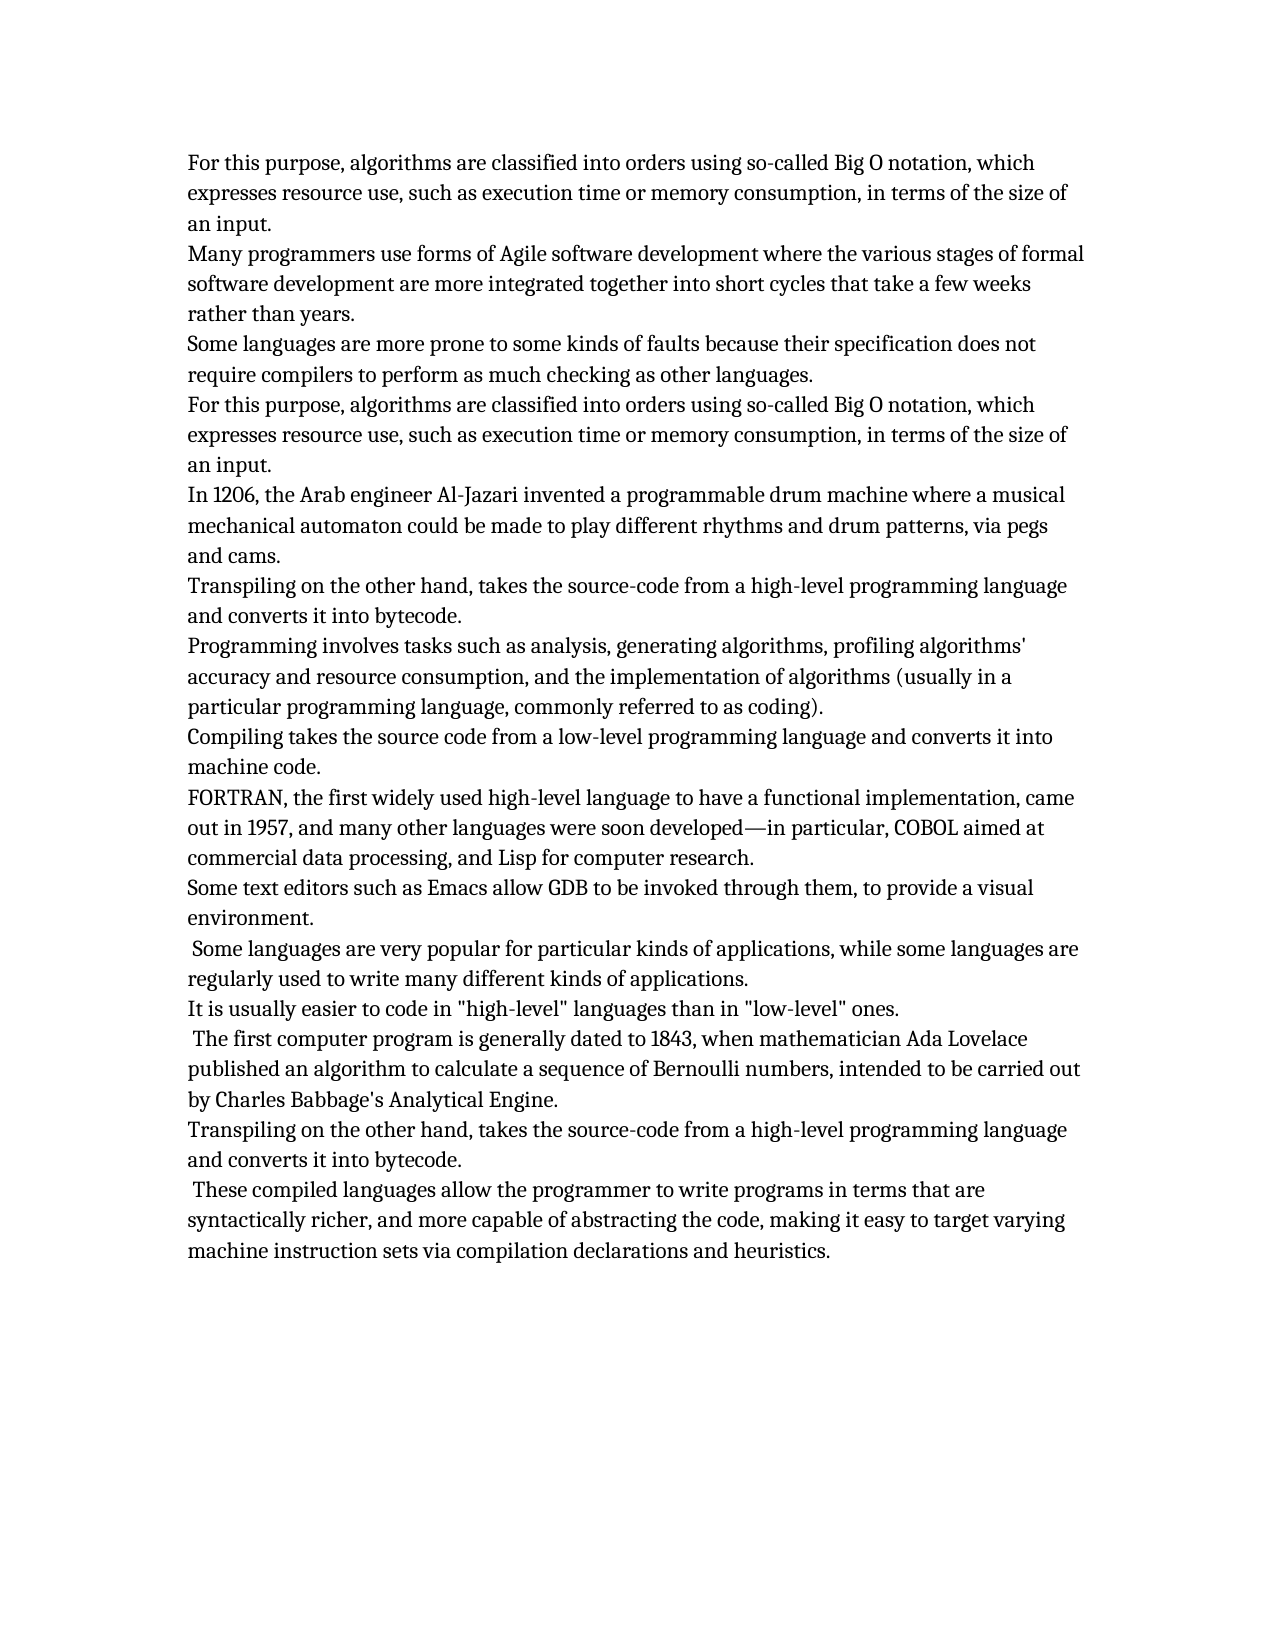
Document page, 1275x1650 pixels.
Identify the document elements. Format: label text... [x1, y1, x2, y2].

text For this purpose, algorithms are classified into orders using so-called Big O notation, which expresses resource use, such as execution time or memory consumption, in terms of the size of an input. Many programmers use forms of Agile software development where the various stages of formal software development are more integrated together into short cycles that take a few weeks rather than years. Some languages are more prone to some kinds of faults because their specification does not require compilers to perform as much checking as other languages. For this purpose, algorithms are classified into orders using so-called Big O notation, which expresses resource use, such as execution time or memory consumption, in terms of the size of an input. In 1206, the Arab engineer Al-Jazari invented a programmable drum machine where a musical mechanical automaton could be made to play different rhythms and drum patterns, via pegs and cams. Transpiling on the other hand, takes the source-code from a high-level programming language and converts it into bytecode. Programming involves tasks such as analysis, generating algorithms, profiling algorithms' accuracy and resource consumption, and the implementation of algorithms (usually in a particular programming language, commonly referred to as coding). Compiling takes the source code from a low-level programming language and converts it into machine code. FORTRAN, the first widely used high-level language to have a functional implementation, came out in 1957, and many other languages were soon developed—in particular, COBOL aimed at commercial data processing, and Lisp for computer research. Some text editors such as Emacs allow GDB to be invoked through them, to provide a visual environment. Some languages are very popular for particular kinds of applications, while some languages are regularly used to write many different kinds of applications. It is usually easier to code in "high-level" languages than in "low-level" ones. The first computer program is generally dated to 1843, when mathematician Ada Lovelace published an algorithm to calculate a sequence of Bernoulli numbers, intended to be carried out by Charles Babbage's Analytical Engine. Transpiling on the other hand, takes the source-code from a high-level programming language and converts it into bytecode. These compiled languages allow the programmer to write programs in terms that are syntactically richer, and more capable of abstracting the code, making it easy to target varying machine instruction sets via compilation declarations and heuristics. [187, 150, 1087, 1264]
